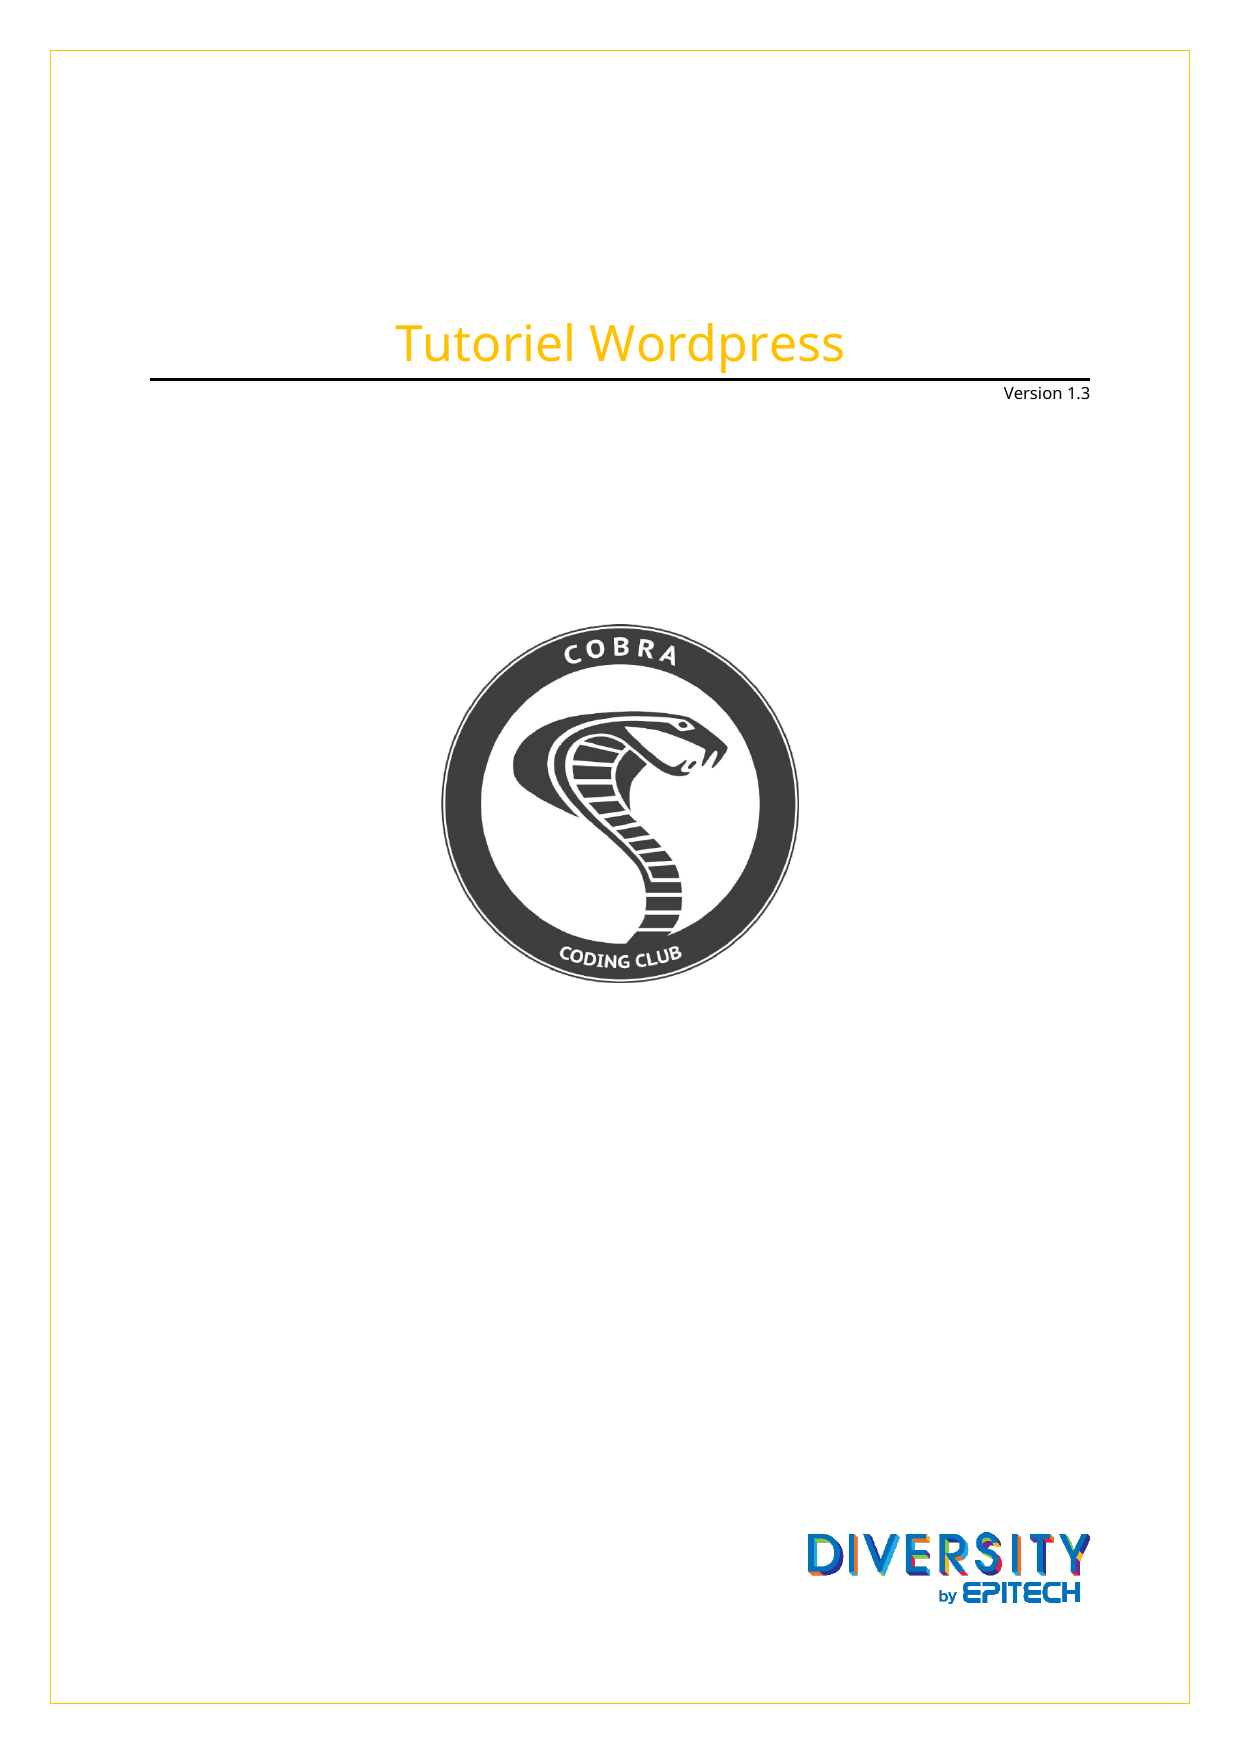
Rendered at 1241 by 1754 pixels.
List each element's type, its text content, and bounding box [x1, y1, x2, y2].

picture [441, 624, 799, 983]
text Version 1.3 [150, 381, 1090, 404]
title Tutoriel Wordpress [150, 308, 1090, 378]
picture [808, 1532, 1091, 1604]
